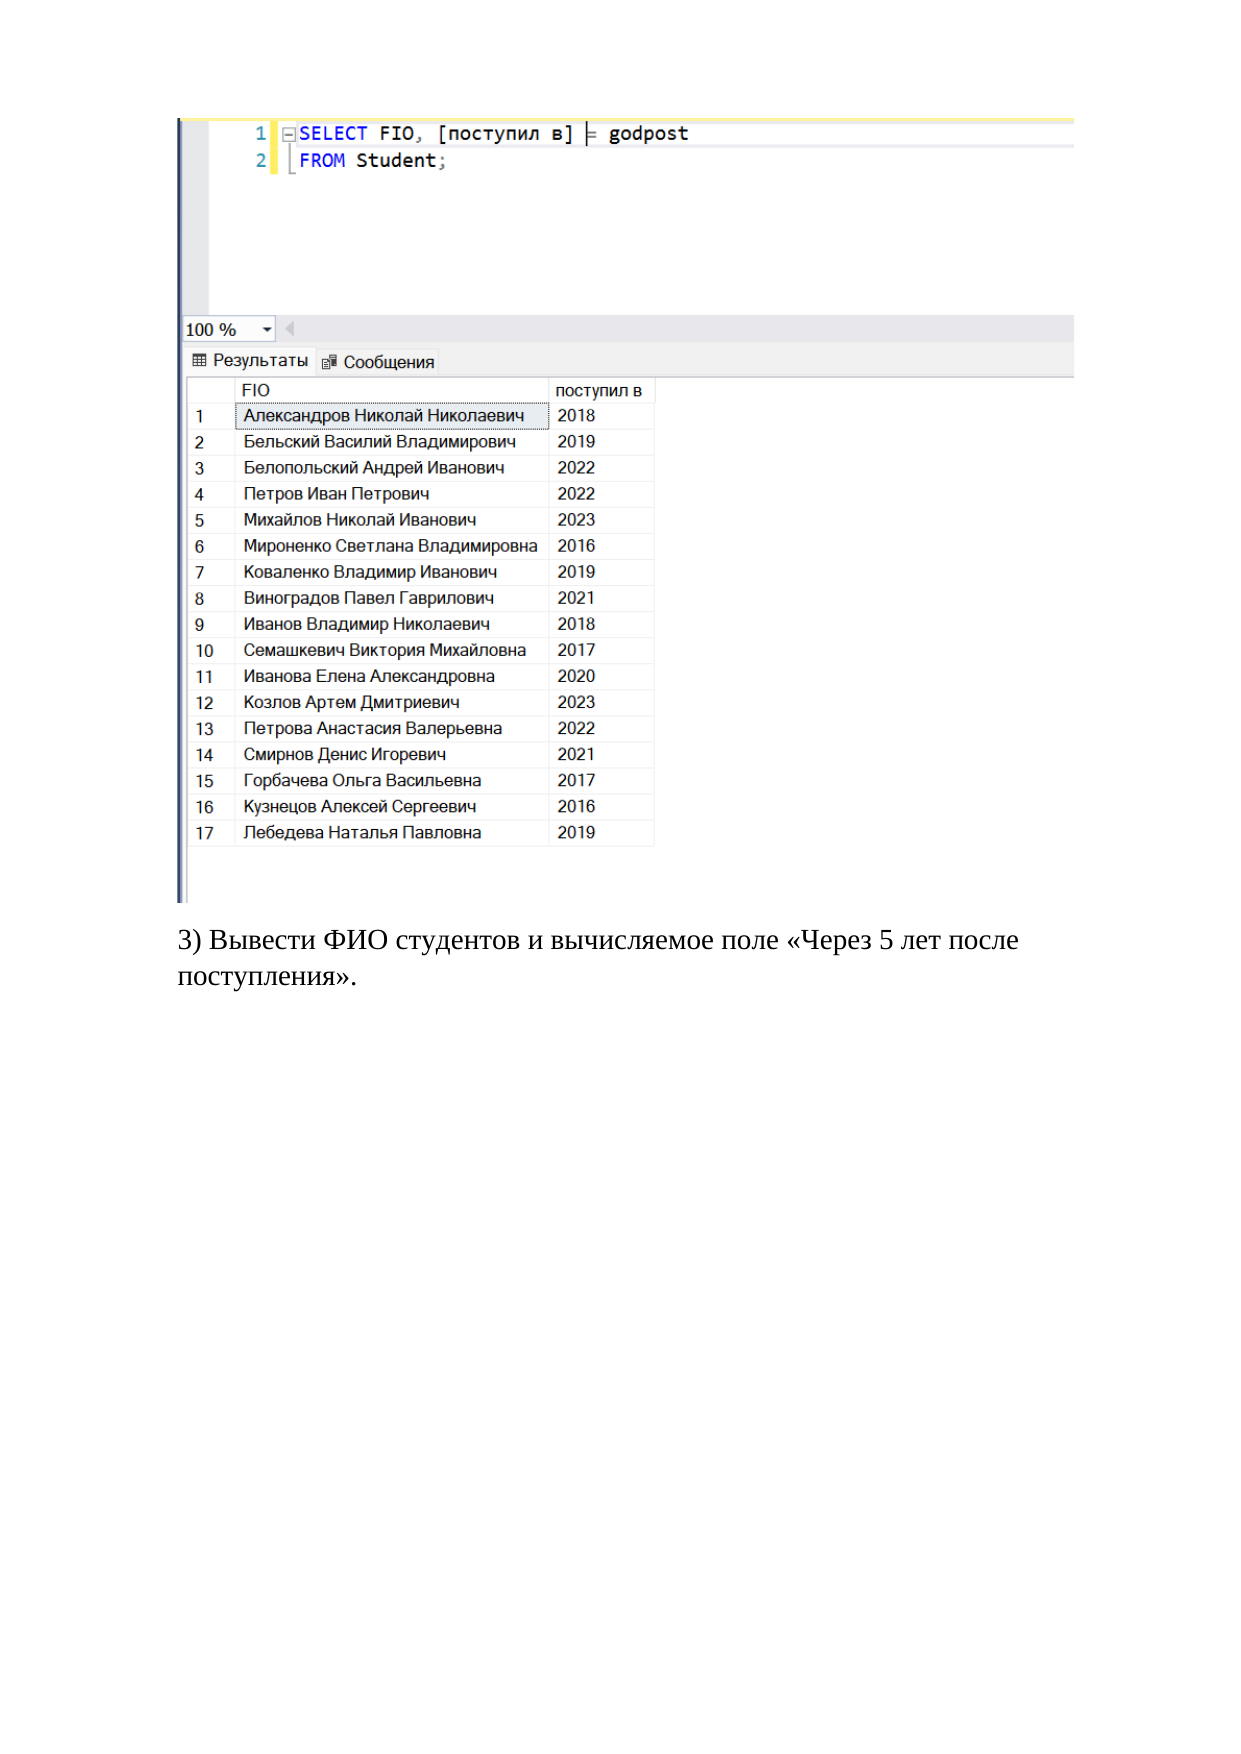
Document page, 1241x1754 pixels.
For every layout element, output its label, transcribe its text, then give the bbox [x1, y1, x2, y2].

picture [177, 118, 1075, 903]
text 3) Вывести ФИО студентов и вычисляемое поле «Через 5 лет после поступления». [177, 922, 1152, 992]
